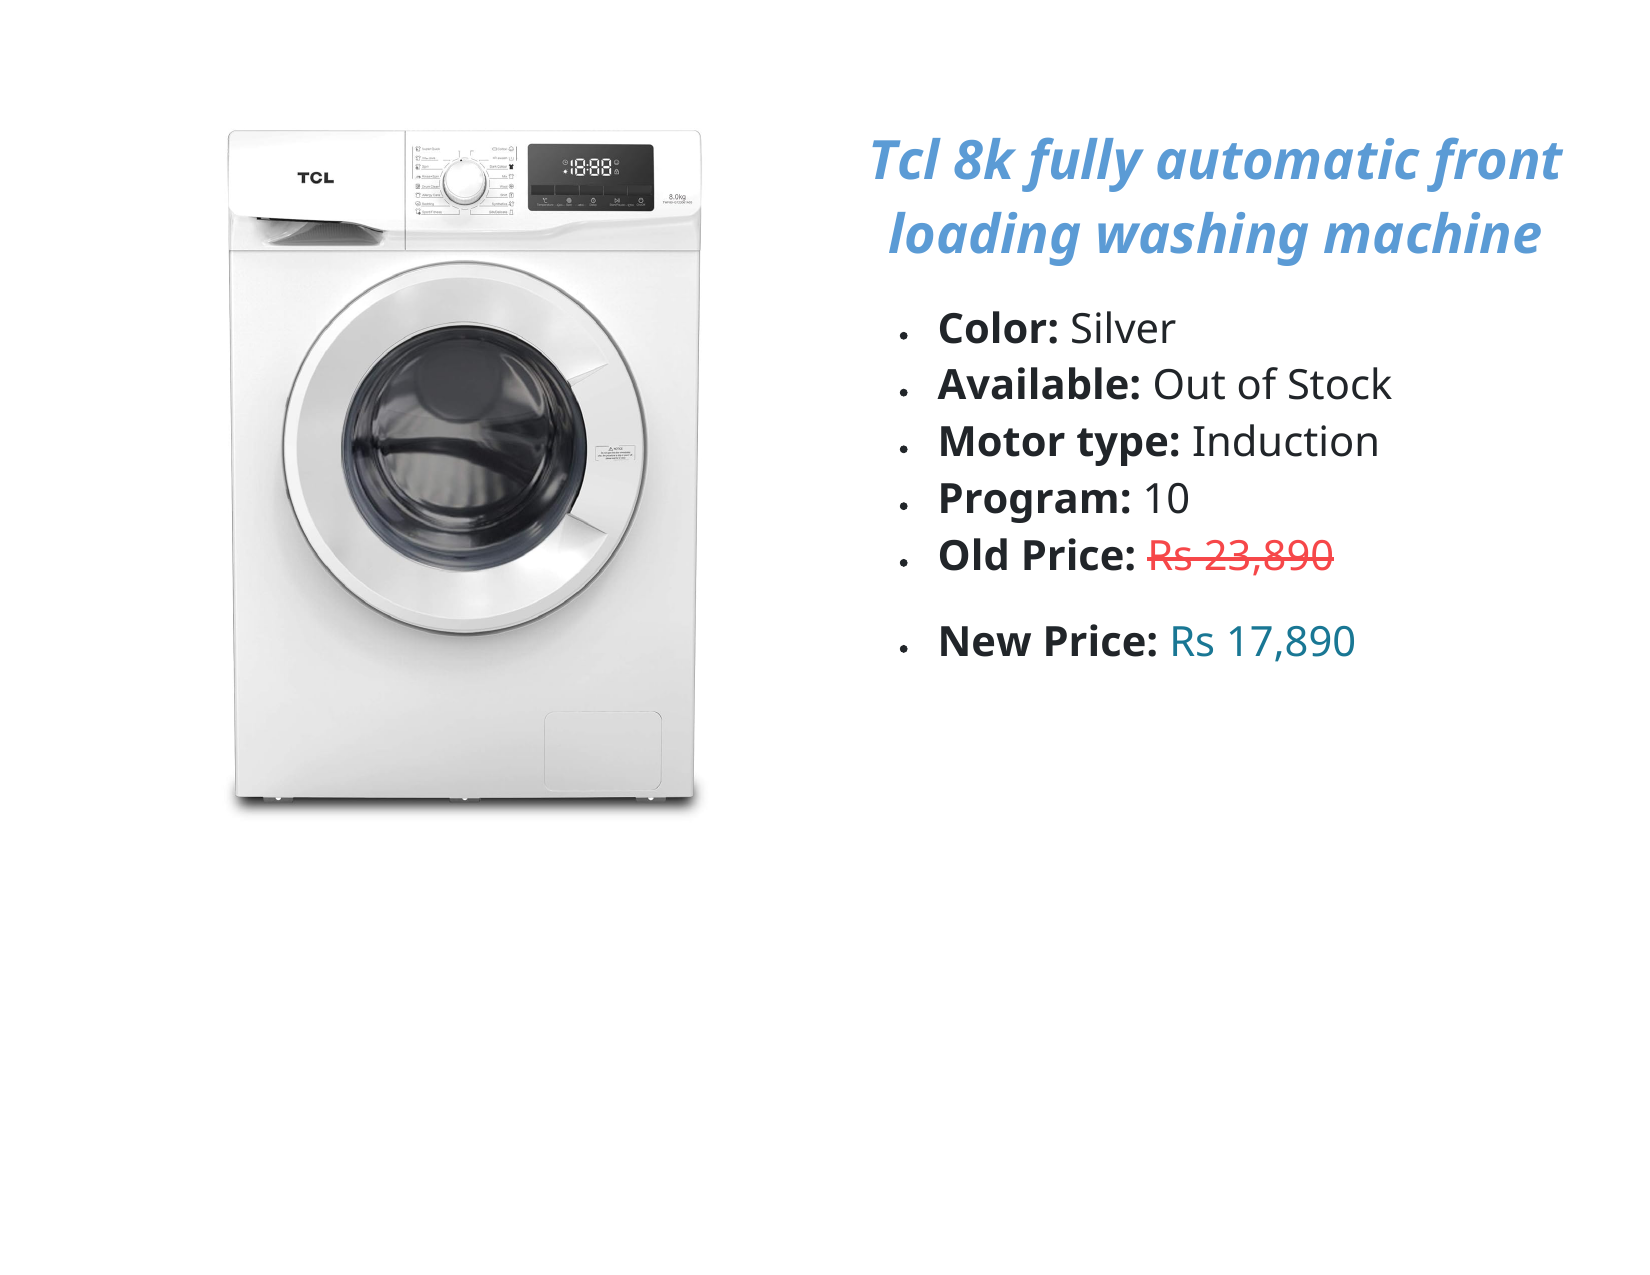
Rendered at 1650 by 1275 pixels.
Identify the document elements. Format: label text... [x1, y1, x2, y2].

list Program: 10 [900, 469, 1575, 526]
list Old Price: Rs 23,890 [900, 526, 1575, 582]
list New Price: Rs 17,890 [900, 612, 1575, 668]
list Motor type: Induction [900, 412, 1575, 469]
list Color: Silver [900, 298, 1575, 355]
text Tcl 8k fully automatic front loading washing machine [862, 122, 1575, 269]
picture [75, 75, 826, 849]
list Available: Out of Stock [900, 355, 1575, 412]
